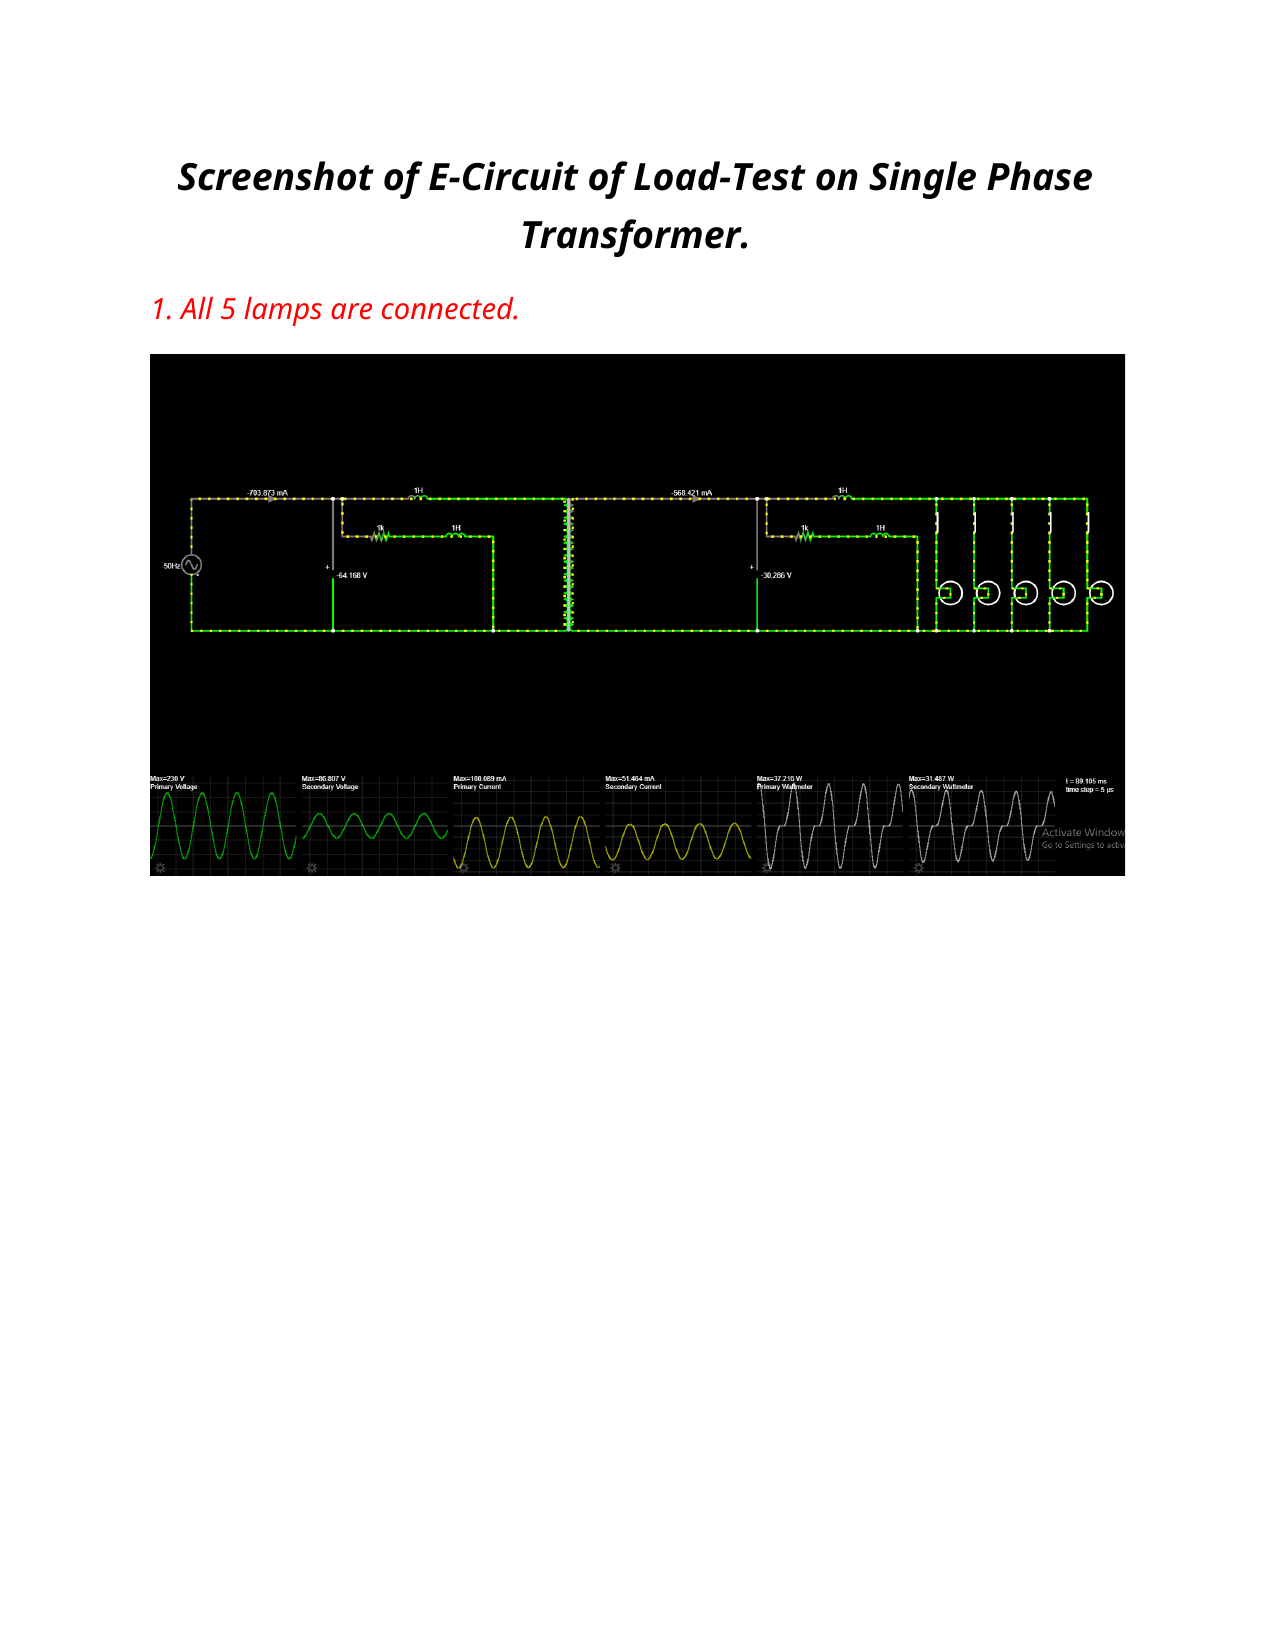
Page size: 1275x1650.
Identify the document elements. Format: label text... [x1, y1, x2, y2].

picture [150, 354, 1125, 876]
text Screenshot of E-Circuit of Load-Test on Single Phase Transformer. [150, 150, 1125, 260]
text 1. All 5 lamps are connected. [150, 288, 1125, 328]
